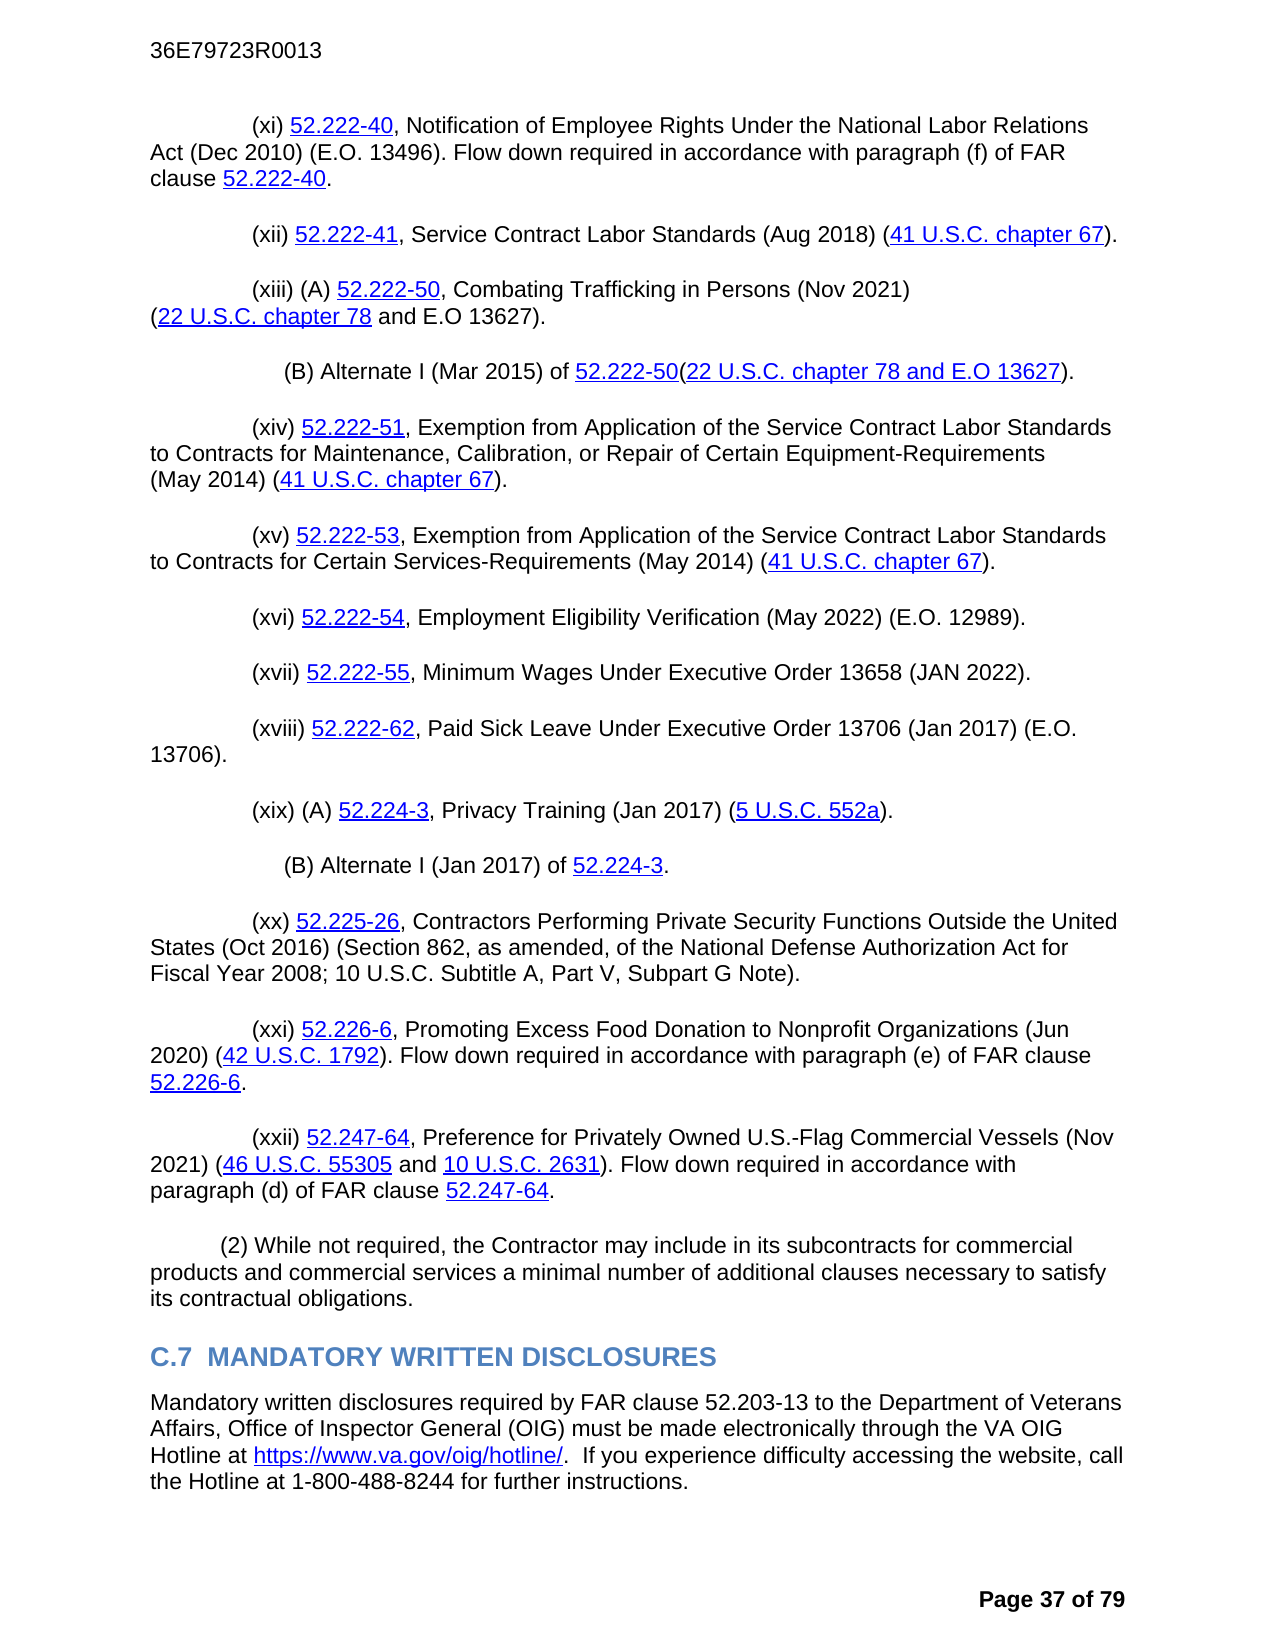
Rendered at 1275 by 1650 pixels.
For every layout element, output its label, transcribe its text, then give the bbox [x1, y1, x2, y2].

text (xvii) 52.222-55, Minimum Wages Under Executive Order 13658 (JAN 2022). [150, 659, 1125, 686]
text (xiii) (A) 52.222-50, Combating Trafficking in Persons (Nov 2021) (22 U.S.C. chapter 78 and E.O 13627). [150, 276, 1125, 329]
text (xxii) 52.247-64, Preference for Privately Owned U.S.-Flag Commercial Vessels (Nov 2021) (46 U.S.C. 55305 and 10 U.S.C. 2631). Flow down required in accordance with paragraph (d) of FAR clause 52.247-64. [150, 1124, 1125, 1203]
text (xi) 52.222-40, Notification of Employee Rights Under the National Labor Relations Act (Dec 2010) (E.O. 13496). Flow down required in accordance with paragraph (f) of FAR clause 52.222-40. [150, 112, 1125, 192]
text (B) Alternate I (Mar 2015) of 52.222-50(22 U.S.C. chapter 78 and E.O 13627). [150, 358, 1125, 384]
text Mandatory written disclosures required by FAR clause 52.203-13 to the Department of Veterans Affairs, Office of Inspector General (OIG) must be made electronically through the VA OIG Hotline at https://www.va.gov/oig/hotline/. If you experience difficulty accessing the website, call the Hotline at 1-800-488-8244 for further instructions. [150, 1389, 1125, 1494]
text (xx) 52.225-26, Contractors Performing Private Security Functions Outside the United States (Oct 2016) (Section 862, as amended, of the National Defense Authorization Act for Fiscal Year 2008; 10 U.S.C. Subtitle A, Part V, Subpart G Note). [150, 908, 1125, 987]
text (xix) (A) 52.224-3, Privacy Training (Jan 2017) (5 U.S.C. 552a). [150, 797, 1125, 823]
text (xv) 52.222-53, Exemption from Application of the Service Contract Labor Standards to Contracts for Certain Services-Requirements (May 2014) (41 U.S.C. chapter 67). [150, 522, 1125, 574]
text (xviii) 52.222-62, Paid Sick Leave Under Executive Order 13706 (Jan 2017) (E.O. 13706). [150, 715, 1125, 767]
text (xxi) 52.226-6, Promoting Excess Food Donation to Nonprofit Organizations (Jun 2020) (42 U.S.C. 1792). Flow down required in accordance with paragraph (e) of FAR clause 52.226-6. [150, 1016, 1125, 1095]
subtitle C.7 MANDATORY WRITTEN DISCLOSURES [150, 1341, 1125, 1372]
text (B) Alternate I (Jan 2017) of 52.224-3. [150, 852, 1125, 878]
text (xii) 52.222-41, Service Contract Labor Standards (Aug 2018) (41 U.S.C. chapter 67). [150, 221, 1125, 247]
text (2) While not required, the Contractor may include in its subcontracts for commercial products and commercial services a minimal number of additional clauses necessary to satisfy its contractual obligations. [150, 1232, 1125, 1311]
text (xiv) 52.222-51, Exemption from Application of the Service Contract Labor Standards to Contracts for Maintenance, Calibration, or Repair of Certain Equipment-Requirements (May 2014) (41 U.S.C. chapter 67). [150, 414, 1125, 493]
text (xvi) 52.222-54, Employment Eligibility Verification (May 2022) (E.O. 12989). [150, 604, 1125, 630]
